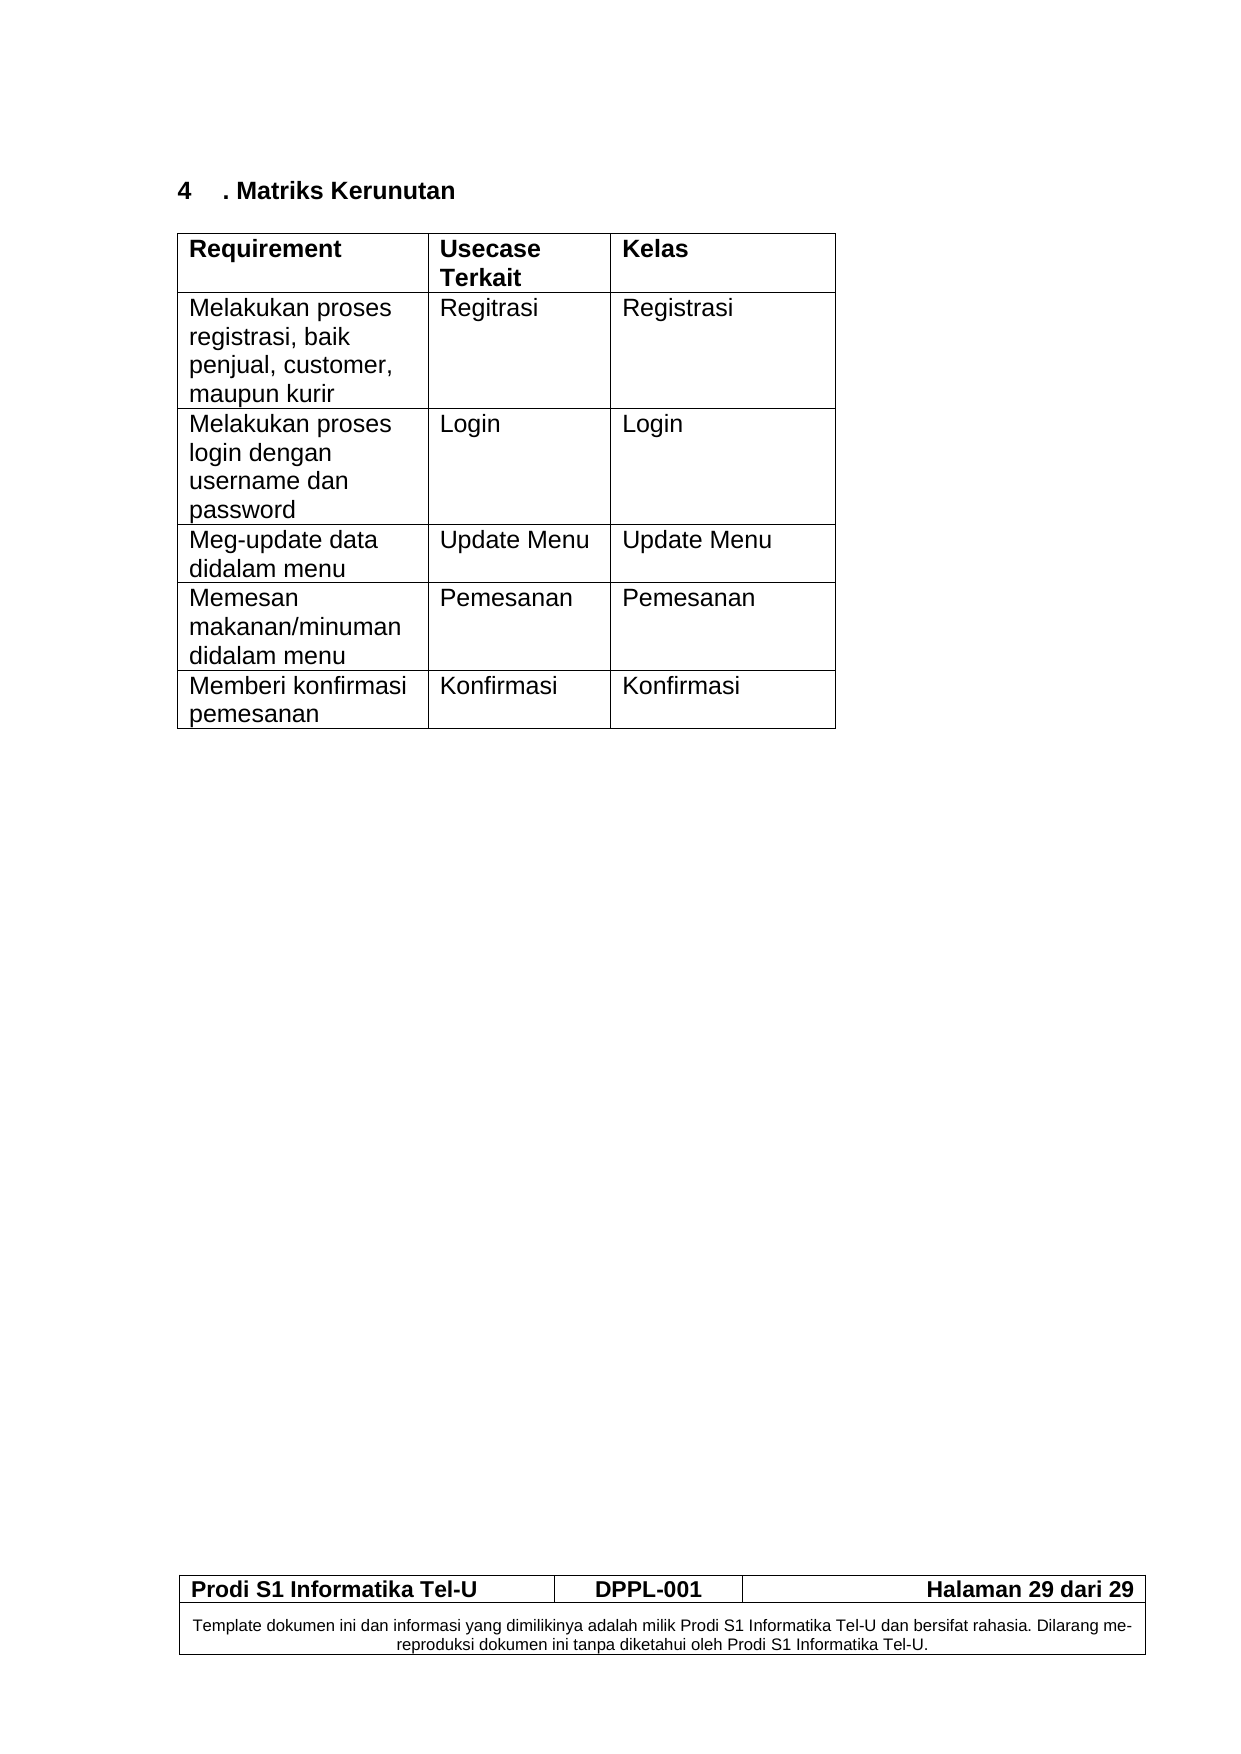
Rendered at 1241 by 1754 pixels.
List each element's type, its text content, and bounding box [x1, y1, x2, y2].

table_header Requirement [178, 234, 428, 292]
table_cell Pemesanan [611, 583, 835, 669]
table_cell Pemesanan [429, 583, 610, 669]
table_cell Melakukan proses login dengan username dan password [178, 409, 428, 524]
table_cell Login [611, 409, 835, 524]
table_cell Update Menu [429, 525, 610, 582]
table_cell Login [429, 409, 610, 524]
table_cell Konfirmasi [611, 671, 835, 728]
table_cell Meg-update data didalam menu [178, 525, 428, 582]
table_cell Update Menu [611, 525, 835, 582]
subtitle . Matriks Kerunutan [177, 176, 1122, 204]
table_cell Regitrasi [429, 293, 610, 408]
table_header Usecase Terkait [429, 234, 610, 292]
table_header Kelas [611, 234, 835, 292]
table_cell Melakukan proses registrasi, baik penjual, customer, maupun kurir [178, 293, 428, 408]
table_cell Konfirmasi [429, 671, 610, 728]
table_cell Registrasi [611, 293, 835, 408]
table_cell Memesan makanan/minuman didalam menu [178, 583, 428, 669]
table_cell Memberi konfirmasi pemesanan [178, 671, 428, 728]
